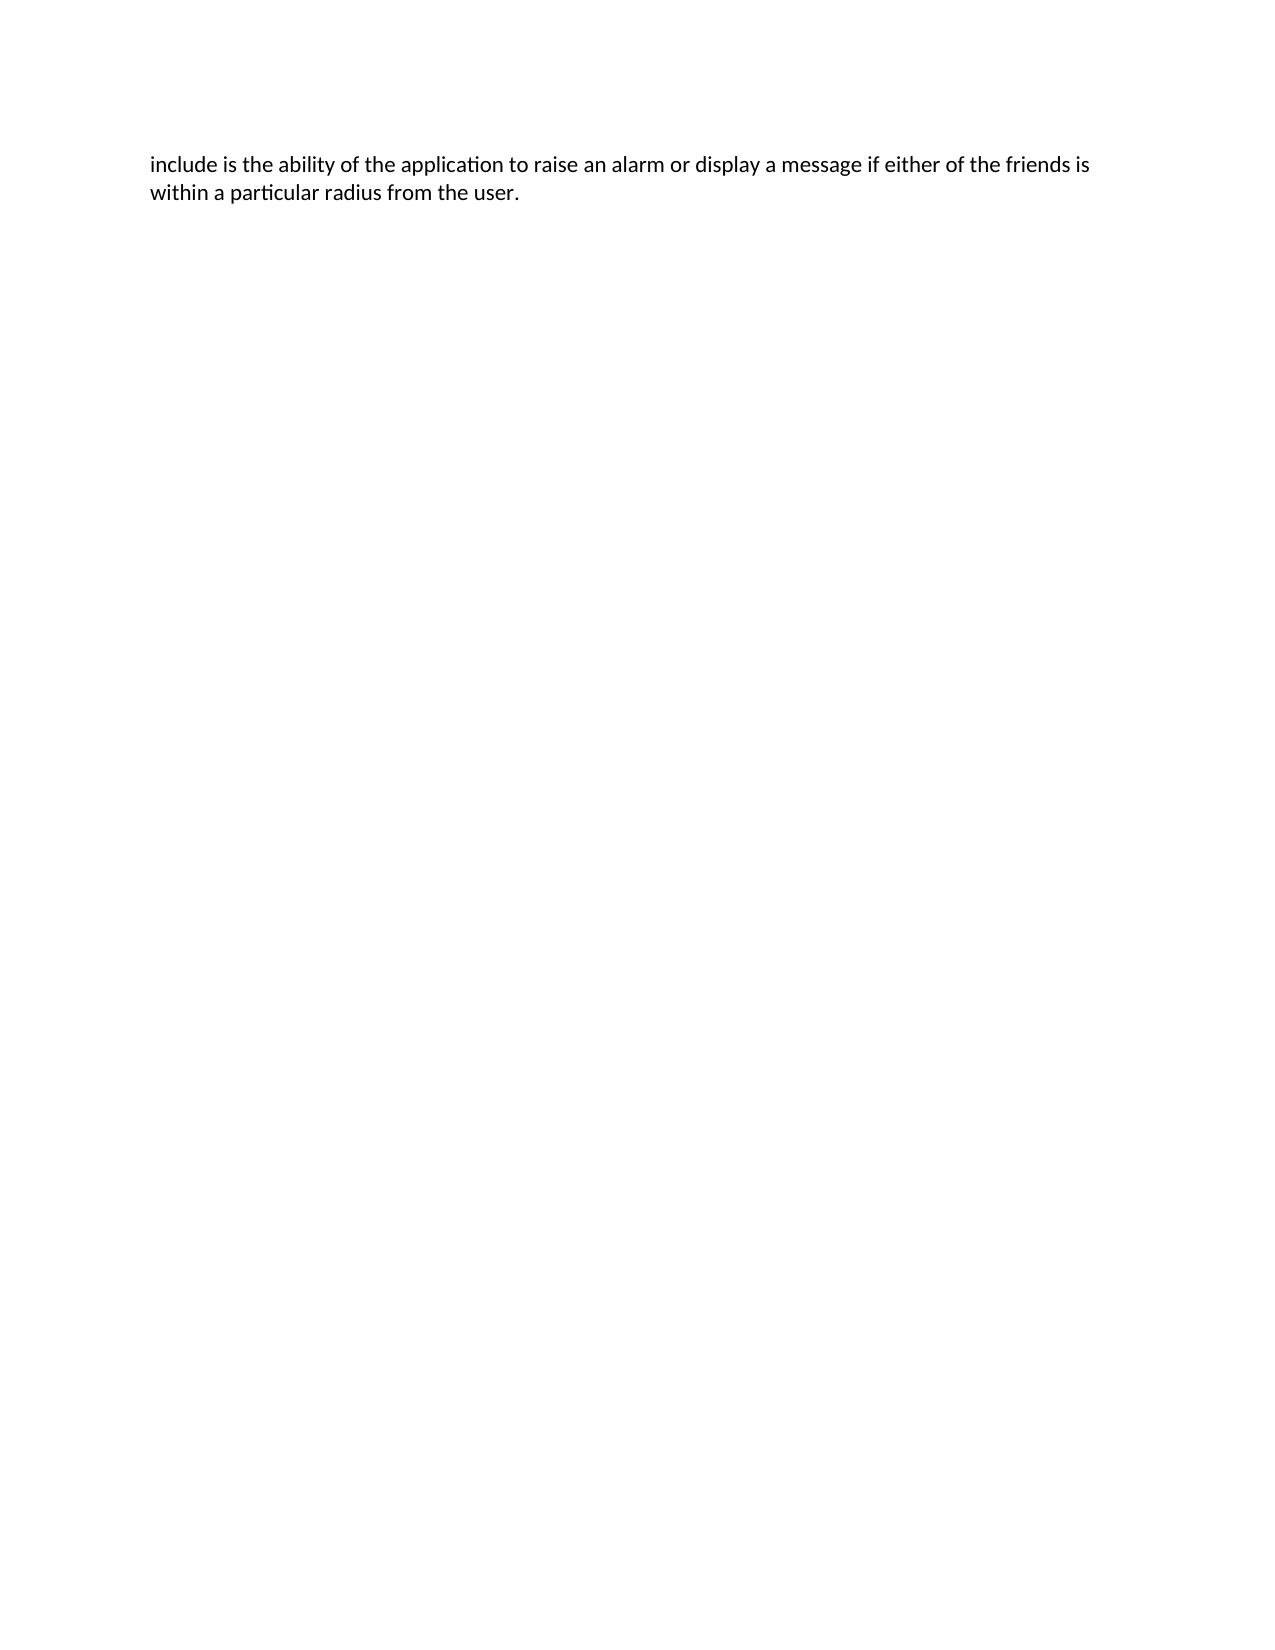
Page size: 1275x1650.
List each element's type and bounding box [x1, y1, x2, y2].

text [150, 150, 1125, 206]
